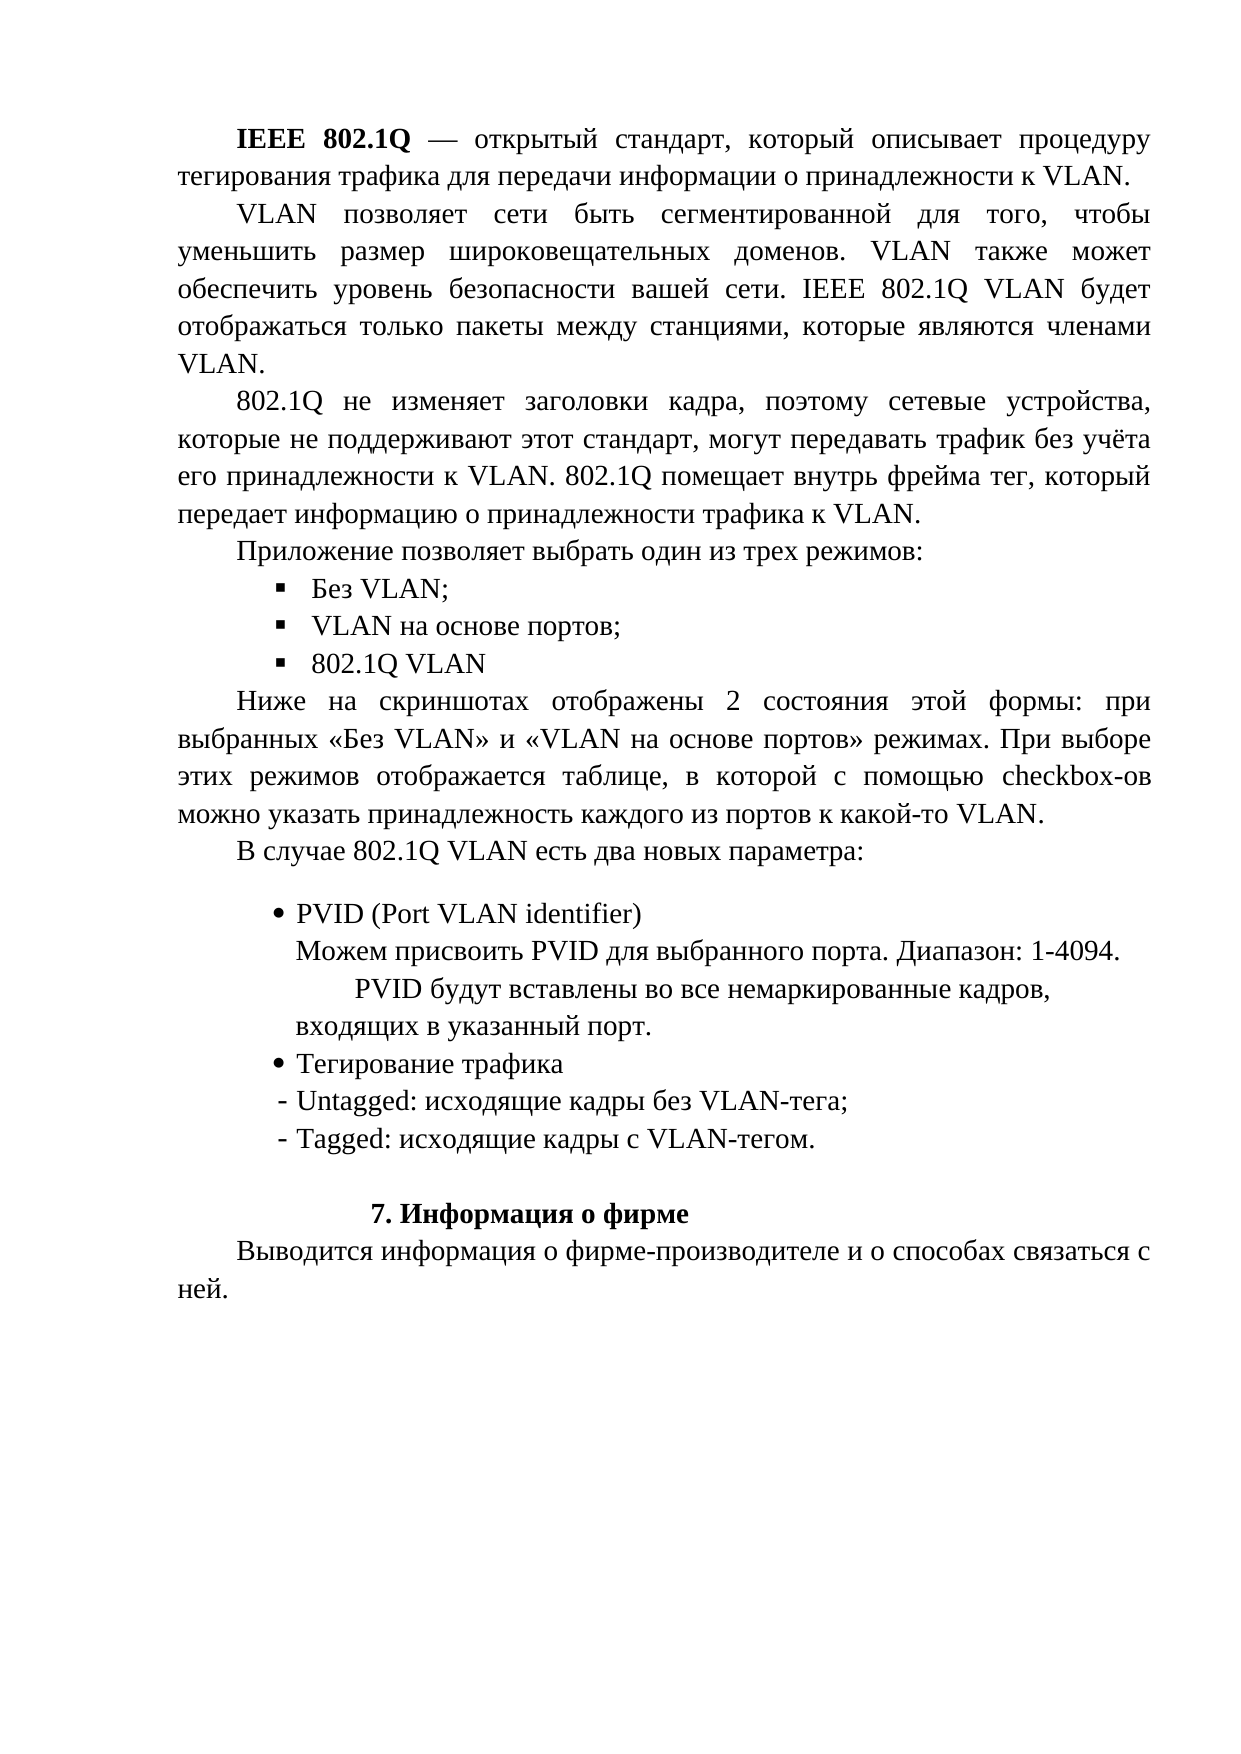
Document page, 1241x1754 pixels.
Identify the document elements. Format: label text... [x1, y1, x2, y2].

list Untagged: исходящие кадры без VLAN-тега; [274, 1081, 1152, 1118]
list 802.1Q VLAN [274, 643, 1152, 681]
text 7. Информация о фирме [311, 1193, 1152, 1231]
text IEEE 802.1Q — открытый стандарт, который описывает процедуру тегирования трафика для передачи информации о принадлежности к VLAN. [177, 118, 1152, 193]
text VLAN позволяет сети быть сегментированной для того, чтобы уменьшить размер широковещательных доменов. VLAN также может обеспечить уровень безопасности вашей сети. IEEE 802.1Q VLAN будет отображаться только пакеты между станциями, которые являются членами VLAN. [177, 193, 1152, 381]
text 802.1Q не изменяет заголовки кадра, поэтому сетевые устройства, которые не поддерживают этот стандарт, могут передавать трафик без учёта его принадлежности к VLAN. 802.1Q помещает внутрь фрейма тег, который передает информацию о принадлежности трафика к VLAN. [177, 381, 1152, 531]
list Без VLAN; [274, 568, 1152, 606]
text Можем присвоить PVID для выбранного порта. Диапазон: 1-4094. [177, 931, 1152, 968]
text Ниже на скриншотах отображены 2 состояния этой формы: при выбранных «Без VLAN» и «VLAN на основе портов» режимах. При выборе этих режимов отображается таблице, в которой с помощью checkbox-ов можно указать принадлежность каждого из портов к какой-то VLAN. [177, 681, 1152, 831]
text Выводится информация о фирме-производителе и о способах связаться с ней. [177, 1231, 1152, 1306]
text PVID будут вставлены во все немаркированные кадров, входящих в указанный порт. [295, 968, 1152, 1043]
text В случае 802.1Q VLAN есть два новых параметра: [177, 831, 1152, 868]
list VLAN на основе портов; [274, 606, 1152, 643]
list PVID (Port VLAN identifier) [274, 893, 1152, 931]
text Приложение позволяет выбрать один из трех режимов: [177, 531, 1152, 568]
list Тегирование трафика [274, 1043, 1152, 1081]
list Tagged: исходящие кадры с VLAN-тегом. [274, 1118, 1152, 1156]
